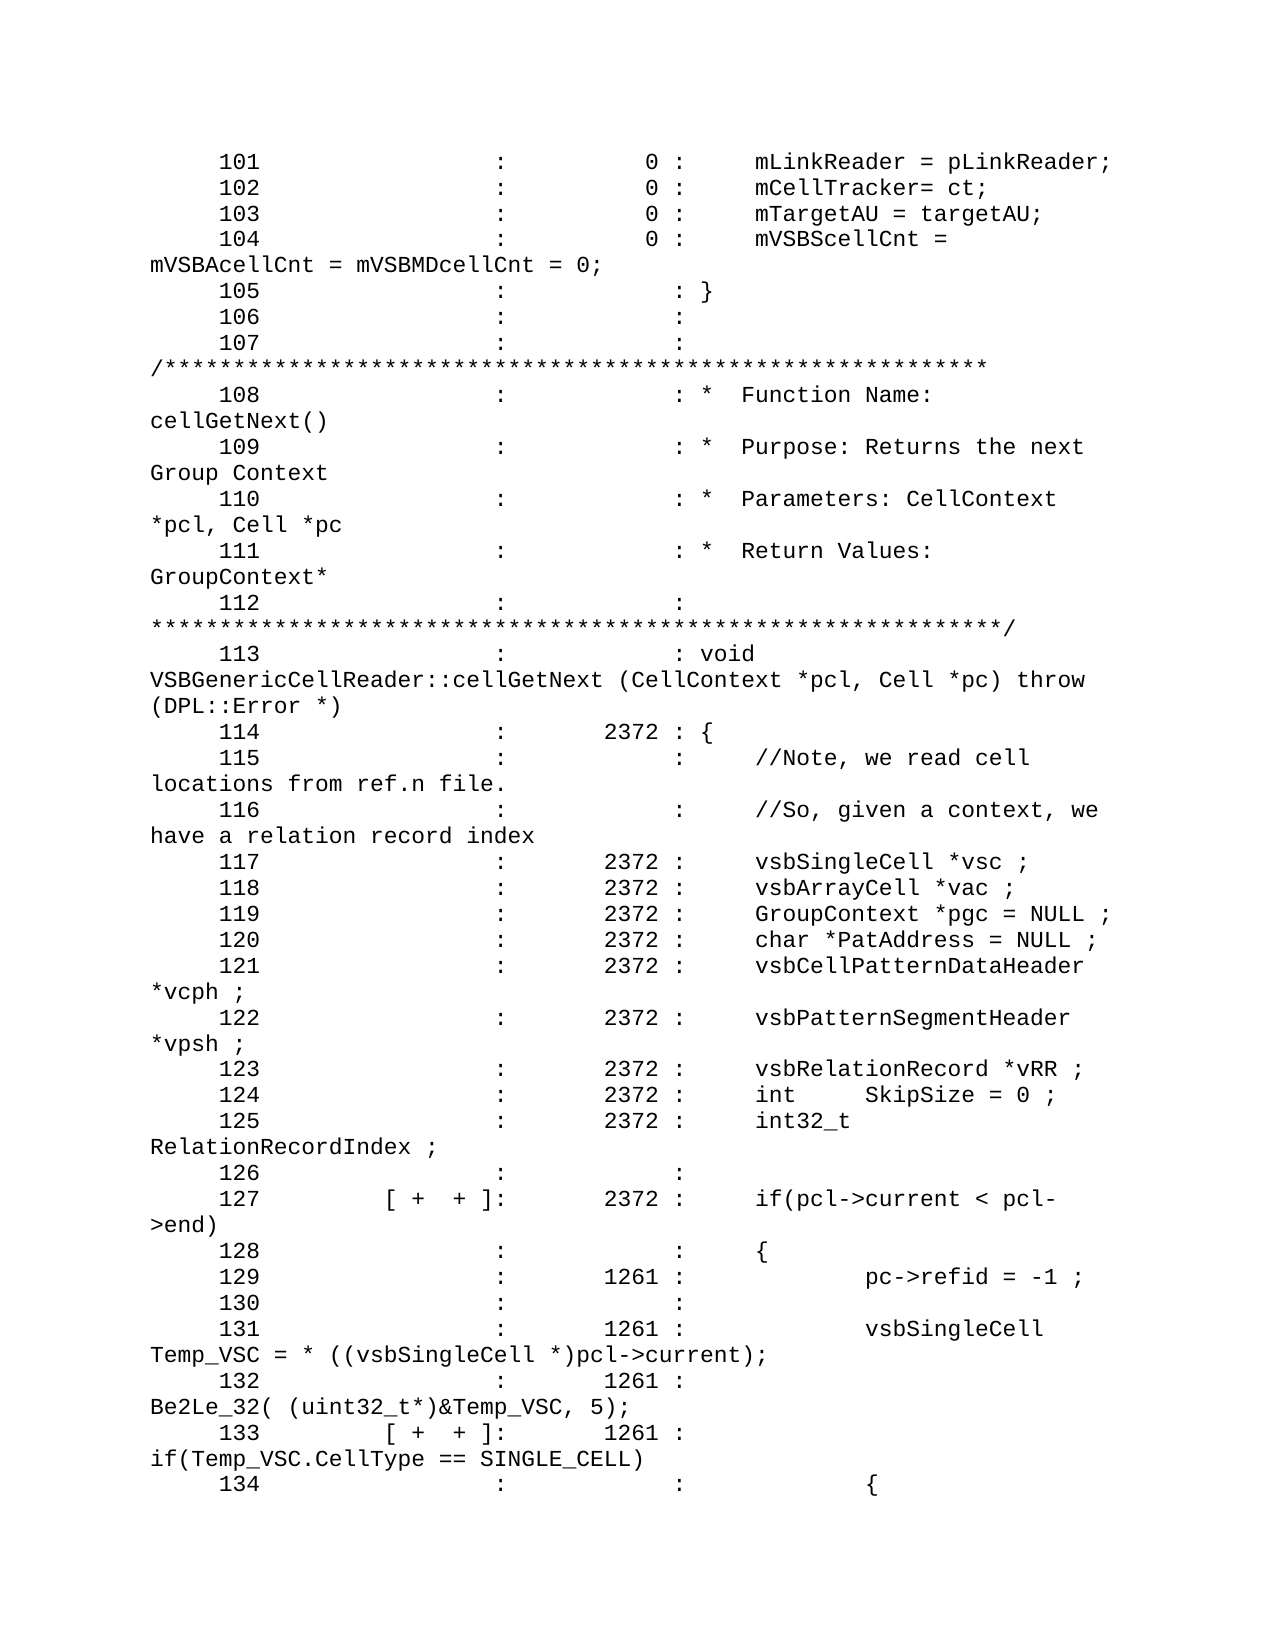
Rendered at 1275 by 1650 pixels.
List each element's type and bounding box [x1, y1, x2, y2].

table_cell [150, 150, 1125, 1499]
